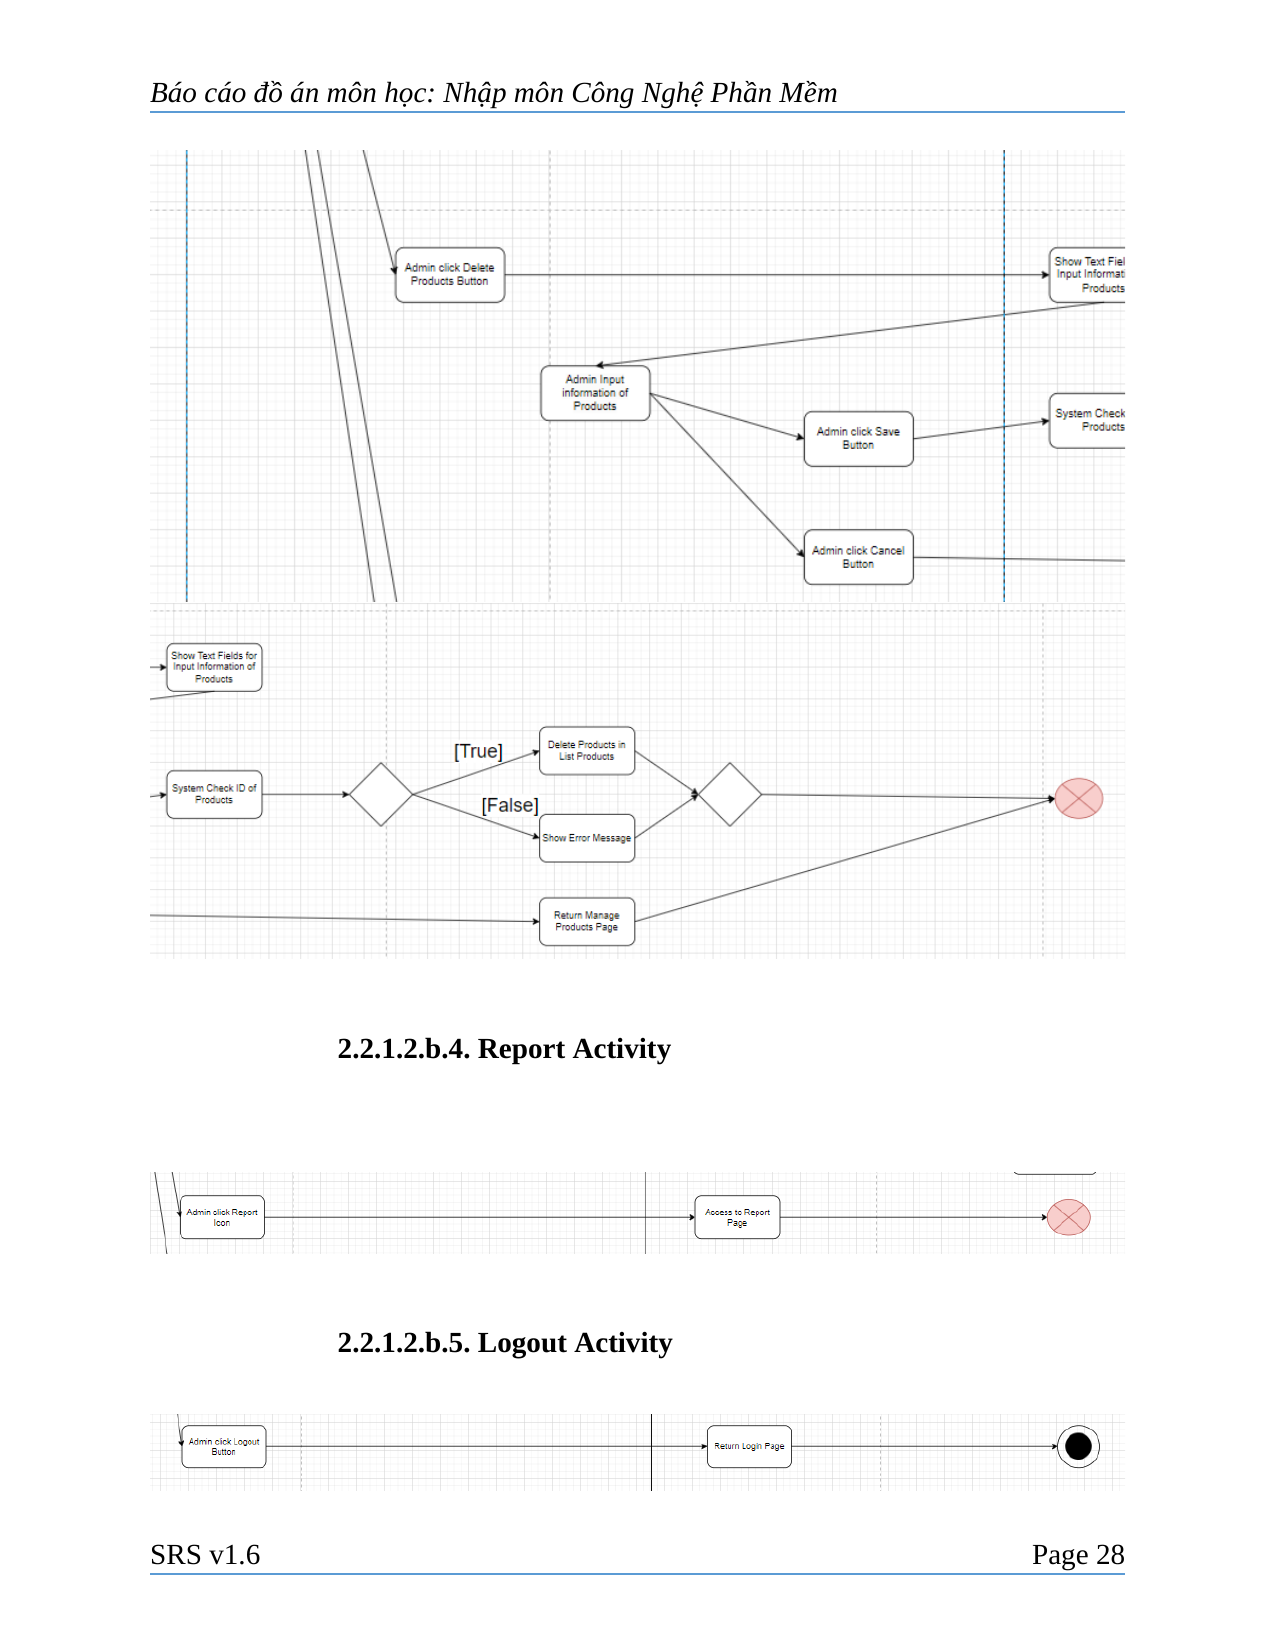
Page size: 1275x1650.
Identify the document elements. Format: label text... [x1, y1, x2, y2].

picture [150, 150, 1125, 602]
subtitle Logout Activity [337, 1325, 1125, 1359]
picture [150, 1414, 1125, 1491]
subtitle Report Activity [337, 1031, 1125, 1064]
picture [150, 1172, 1125, 1254]
picture [150, 603, 1125, 959]
